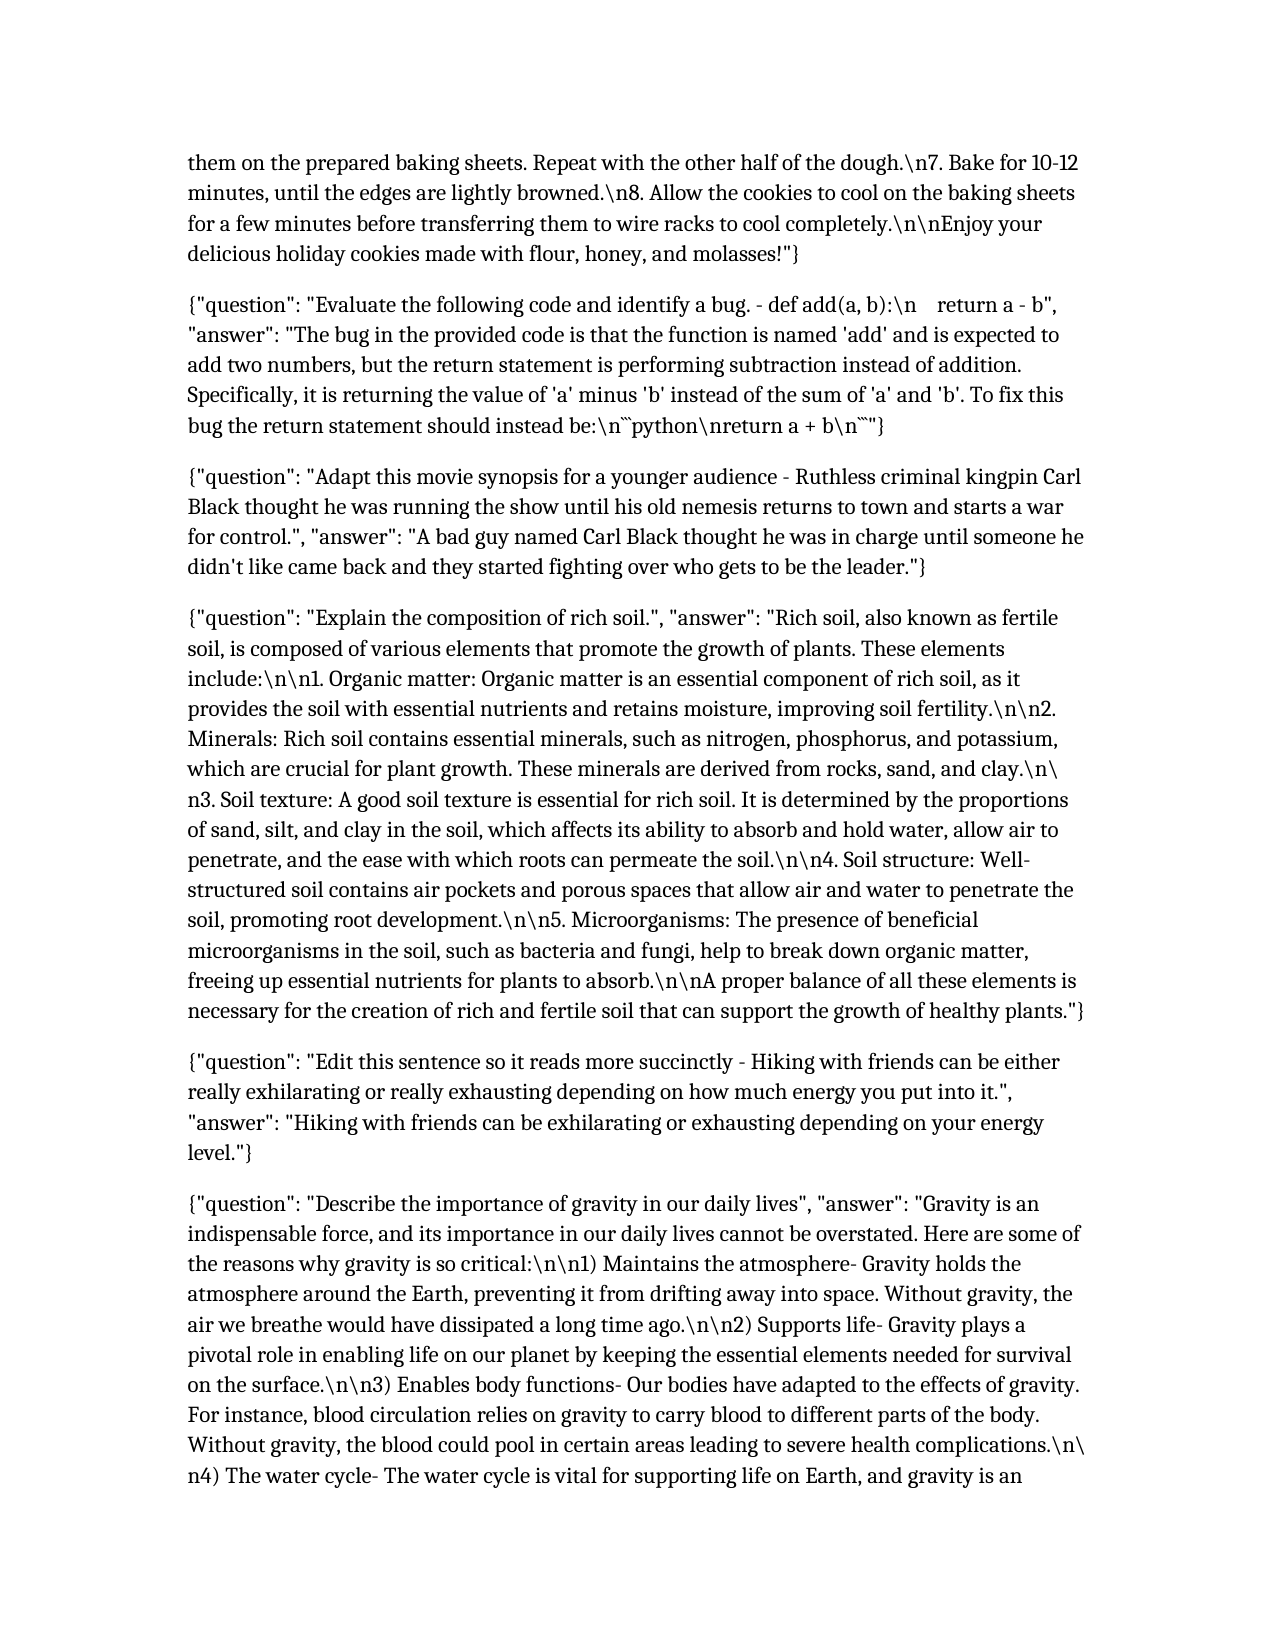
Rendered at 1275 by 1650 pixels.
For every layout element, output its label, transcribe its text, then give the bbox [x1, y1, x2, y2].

text {"question": "Explain the composition of rich soil.", "answer": "Rich soil, also known as fertile soil, is composed of various elements that promote the growth of plants. These elements include:\n\n1. Organic matter: Organic matter is an essential component of rich soil, as it provides the soil with essential nutrients and retains moisture, improving soil fertility.\n\n2. Minerals: Rich soil contains essential minerals, such as nitrogen, phosphorus, and potassium, which are crucial for plant growth. These minerals are derived from rocks, sand, and clay.\n\n3. Soil texture: A good soil texture is essential for rich soil. It is determined by the proportions of sand, silt, and clay in the soil, which affects its ability to absorb and hold water, allow air to penetrate, and the ease with which roots can permeate the soil.\n\n4. Soil structure: Well-structured soil contains air pockets and porous spaces that allow air and water to penetrate the soil, promoting root development.\n\n5. Microorganisms: The presence of beneficial microorganisms in the soil, such as bacteria and fungi, help to break down organic matter, freeing up essential nutrients for plants to absorb.\n\nA proper balance of all these elements is necessary for the creation of rich and fertile soil that can support the growth of healthy plants."} [187, 605, 1087, 1024]
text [187, 1191, 1087, 1489]
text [187, 150, 1087, 267]
text {"question": "Evaluate the following code and identify a bug. - def add(a, b):\n return a - b", "answer": "The bug in the provided code is that the function is named 'add' and is expected to add two numbers, but the return statement is performing subtraction instead of addition. Specifically, it is returning the value of 'a' minus 'b' instead of the sum of 'a' and 'b'. To fix this bug the return statement should instead be:\n```python\nreturn a + b\n```"} [187, 292, 1087, 439]
text {"question": "Adapt this movie synopsis for a younger audience - Ruthless criminal kingpin Carl Black thought he was running the show until his old nemesis returns to town and starts a war for control.", "answer": "A bad guy named Carl Black thought he was in charge until someone he didn't like came back and they started fighting over who gets to be the leader."} [187, 463, 1087, 581]
text {"question": "Edit this sentence so it reads more succinctly - Hiking with friends can be either really exhilarating or really exhausting depending on how much energy you put into it.", "answer": "Hiking with friends can be exhilarating or exhausting depending on your energy level."} [187, 1049, 1087, 1166]
